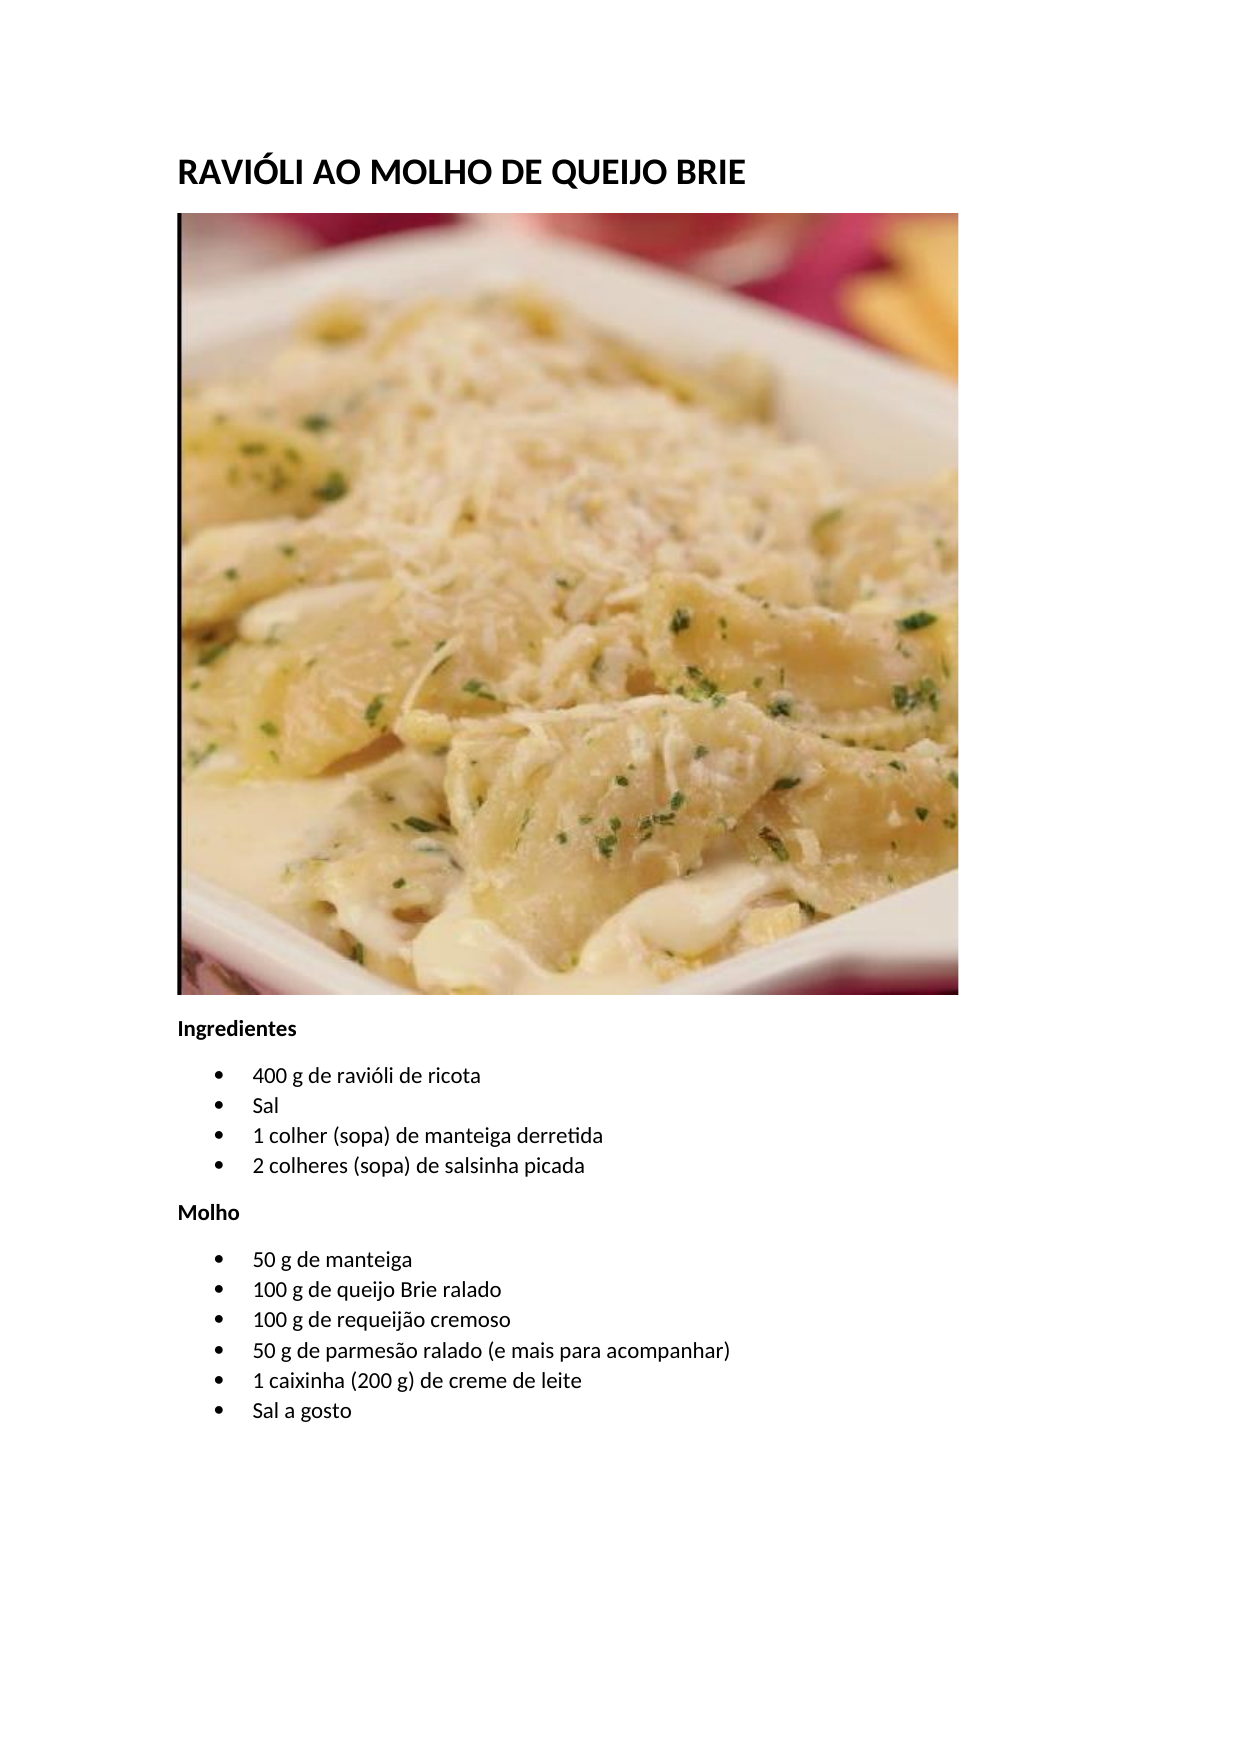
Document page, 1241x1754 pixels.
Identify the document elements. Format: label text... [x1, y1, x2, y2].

text Ingredientes [177, 1014, 1063, 1042]
list 1 colher (sopa) de manteiga derretida [215, 1121, 1063, 1149]
text RAVIÓLI AO MOLHO DE QUEIJO BRIE [177, 148, 1063, 193]
list 100 g de queijo Brie ralado [215, 1275, 1063, 1303]
list 2 colheres (sopa) de salsinha picada [215, 1151, 1063, 1179]
list 1 caixinha (200 g) de creme de leite [215, 1366, 1063, 1394]
text Molho [177, 1198, 1063, 1226]
list Sal [215, 1091, 1063, 1119]
list 50 g de parmesão ralado (e mais para acompanhar) [215, 1336, 1063, 1364]
picture [177, 213, 959, 995]
list 400 g de ravióli de ricota [215, 1061, 1063, 1089]
list 50 g de manteiga [215, 1245, 1063, 1273]
list 100 g de requeijão cremoso [215, 1306, 1063, 1333]
list Sal a gosto [215, 1396, 1063, 1424]
